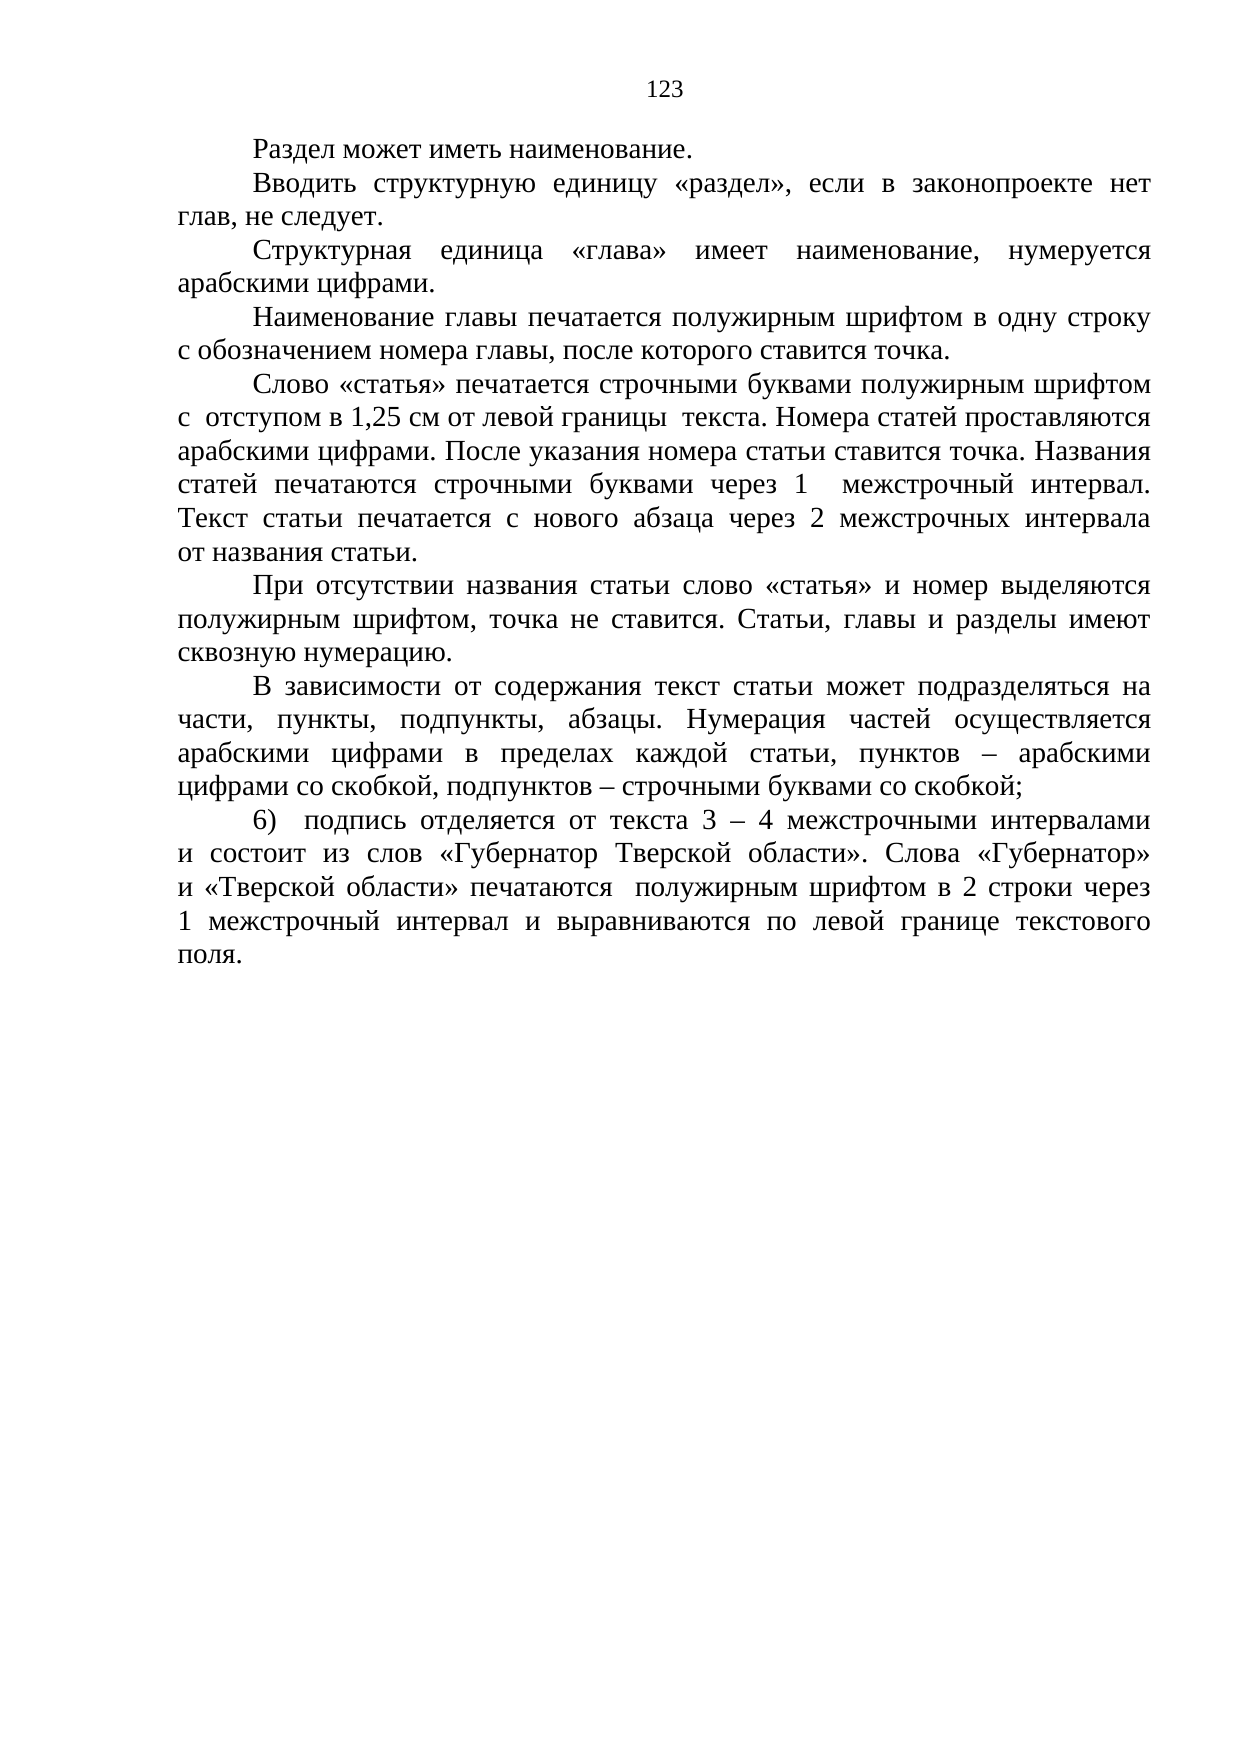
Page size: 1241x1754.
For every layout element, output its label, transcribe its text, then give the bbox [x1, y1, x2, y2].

text 6) подпись отделяется от текста 3 – 4 межстрочными интервалами и состоит из слов «Губернатор Тверской области». Слова «Губернатор» и «Тверской области» печатаются полужирным шрифтом в 2 строки через 1 межстрочный интервал и выравниваются по левой границе текстового поля. [177, 802, 1152, 970]
text Раздел может иметь наименование. [177, 131, 1152, 165]
text Структурная единица «глава» имеет наименование, нумеруется арабскими цифрами. [177, 232, 1152, 299]
text Наименование главы печатается полужирным шрифтом в одну строку с обозначением номера главы, после которого ставится точка. [177, 299, 1152, 366]
text Слово «статья» печатается строчными буквами полужирным шрифтом с отступом в 1,25 см от левой границы текста. Номера статей проставляются арабскими цифрами. После указания номера статьи ставится точка. Названия статей печатаются строчными буквами через 1 межстрочный интервал. Текст статьи печатается с нового абзаца через 2 межстрочных интервала от названия статьи. [177, 366, 1152, 567]
text Вводить структурную единицу «раздел», если в законопроекте нет глав, не следует. [177, 165, 1152, 232]
text В зависимости от содержания текст статьи может подразделяться на части, пункты, подпункты, абзацы. Нумерация частей осуществляется арабскими цифрами в пределах каждой статьи, пунктов – арабскими цифрами со скобкой, подпунктов – строчными буквами со скобкой; [177, 668, 1152, 802]
text При отсутствии названия статьи слово «статья» и номер выделяются полужирным шрифтом, точка не ставится. Статьи, главы и разделы имеют сквозную нумерацию. [177, 567, 1152, 668]
